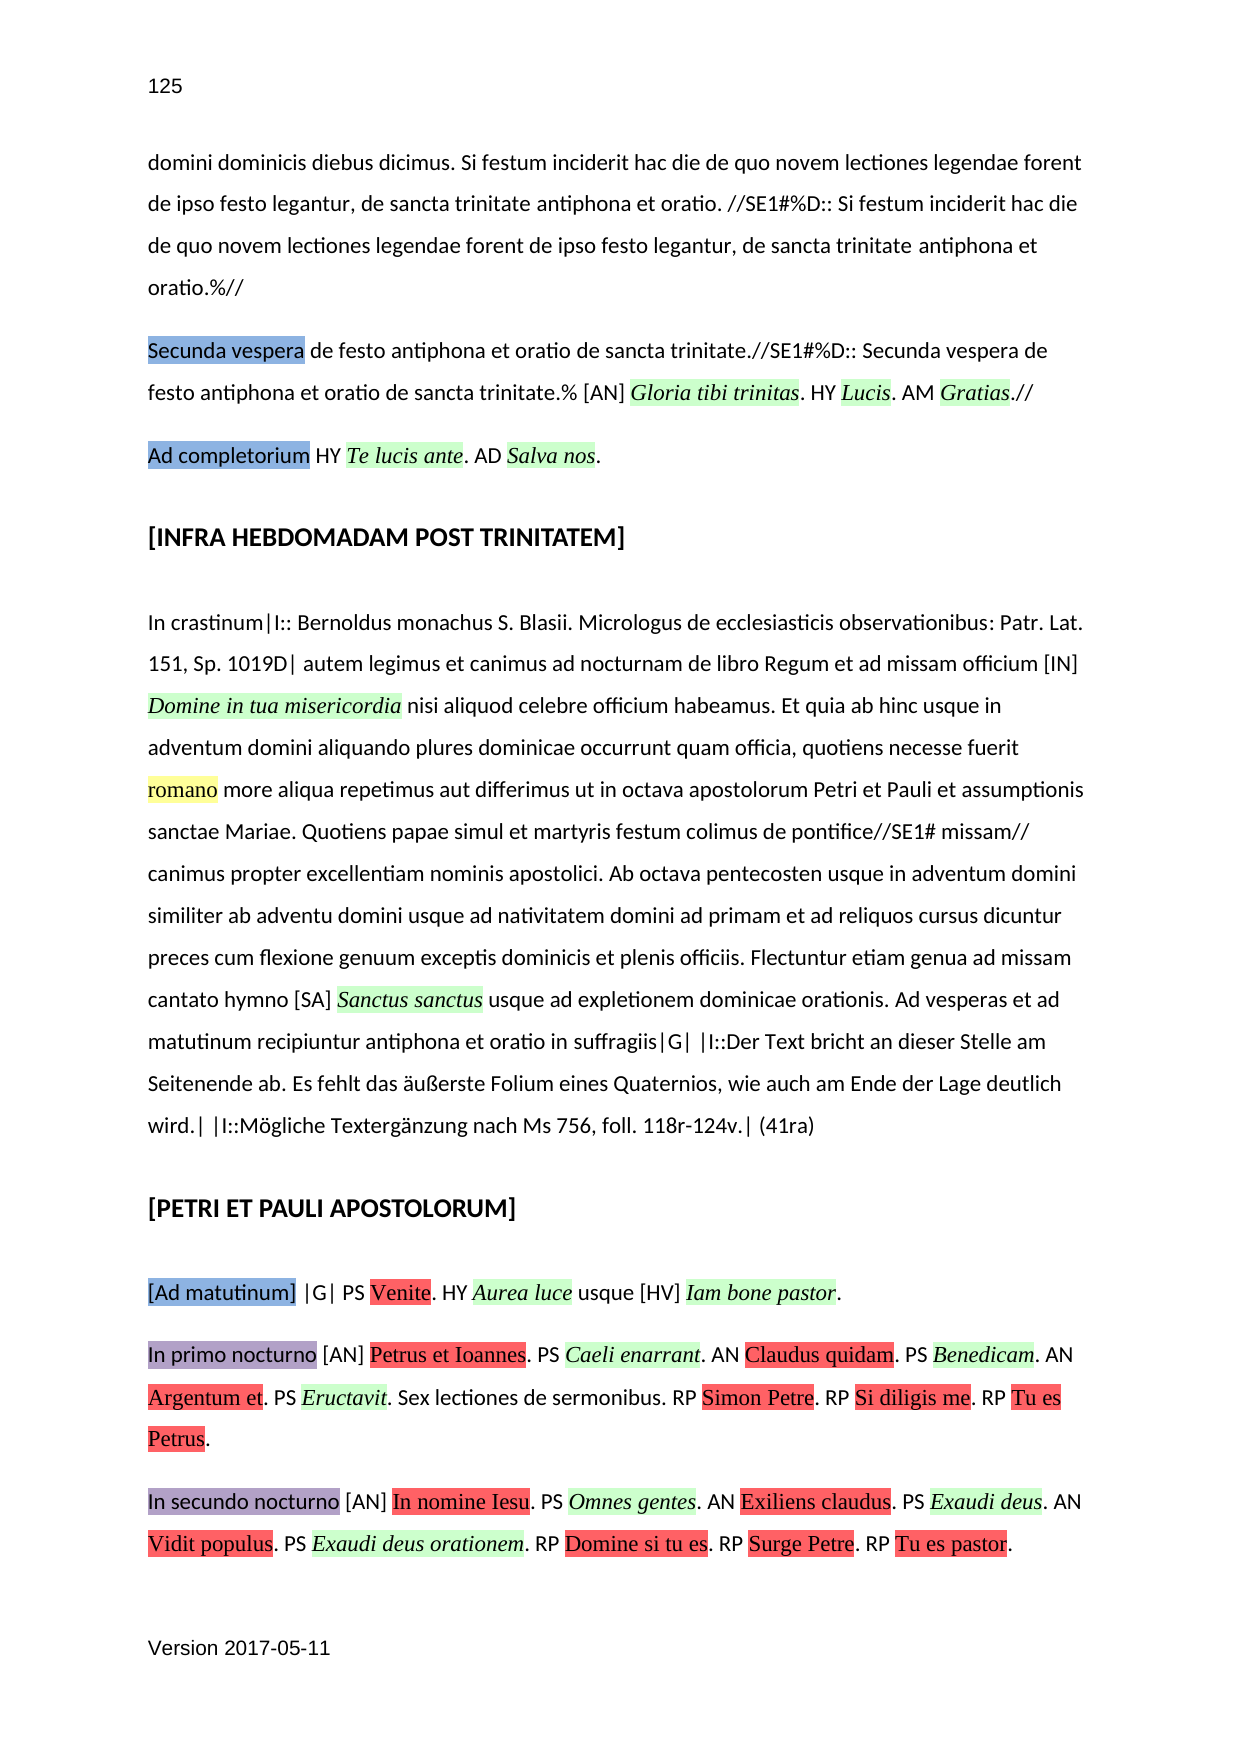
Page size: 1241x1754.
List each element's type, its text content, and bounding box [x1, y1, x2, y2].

text [Ad matutinum] |G| PS Venite. HY Aurea luce usque [HV] Iam bone pastor. [296, 1278, 1093, 1306]
text In crastinum|I:: Bernoldus monachus S. Blasii. Micrologus de ecclesiasticis observationibus: Patr. Lat. 151, Sp. 1019D| autem legimus et canimus ad nocturnam de libro Regum et ad missam officium [IN] Domine in tua misericordia nisi aliquod celebre officium habeamus. Et quia ab hinc usque in adventum domini aliquando plures dominicae occurrunt quam officia, quotiens necesse fuerit romano more aliqua repetimus aut differimus ut in octava apostolorum Petri et Pauli et assumptionis sanctae Mariae. Quotiens papae simul et martyris festum colimus de pontifice//SE1# missam// canimus propter excellentiam nominis apostolici. Ab octava pentecosten usque in adventum domini similiter ab adventu domini usque ad nativitatem domini ad primam et ad reliquos cursus dicuntur preces cum flexione genuum exceptis dominicis et plenis officiis. Flectuntur etiam genua ad missam cantato hymno [SA] Sanctus sanctus usque ad expletionem dominicae orationis. Ad vesperas et ad matutinum recipiuntur antiphona et oratio in suffragiis|G| |I::Der Text bricht an dieser Stelle am Seitenende ab. Es fehlt das äußerste Folium eines Quaternios, wie auch am Ende der Lage deutlich wird.| |I::Mögliche Textergänzung nach Ms 756, foll. 118r-124v.| (41ra) [148, 608, 1093, 1139]
text In primo nocturno [AN] Petrus et Ioannes. PS Caeli enarrant. AN Claudus quidam. PS Benedicam. AN Argentum et. PS Eructavit. Sex lectiones de sermonibus. RP Simon Petre. RP Si diligis me. RP Tu es Petrus. [148, 1341, 1093, 1453]
subtitle [INFRA HEBDOMADAM POST TRINITATEM] [148, 521, 1093, 554]
text In secundo nocturno [AN] In nomine Iesu. PS Omnes gentes. AN Exiliens claudus. PS Exaudi deus. AN Vidit populus. PS Exaudi deus orationem. RP Domine si tu es. RP Surge Petre. RP Tu es pastor. [148, 1487, 1093, 1557]
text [148, 148, 1093, 302]
text Secunda vespera de festo antiphona et oratio de sancta trinitate.//SE1#%D:: Secunda vespera de festo antiphona et oratio de sancta trinitate.% [AN] Gloria tibi trinitas. HY Lucis. AM Gratias.// [148, 336, 1093, 406]
text Ad completorium HY Te lucis ante. AD Salva nos. [310, 441, 1093, 469]
subtitle [PETRI ET PAULI APOSTOLORUM] [148, 1191, 1093, 1224]
